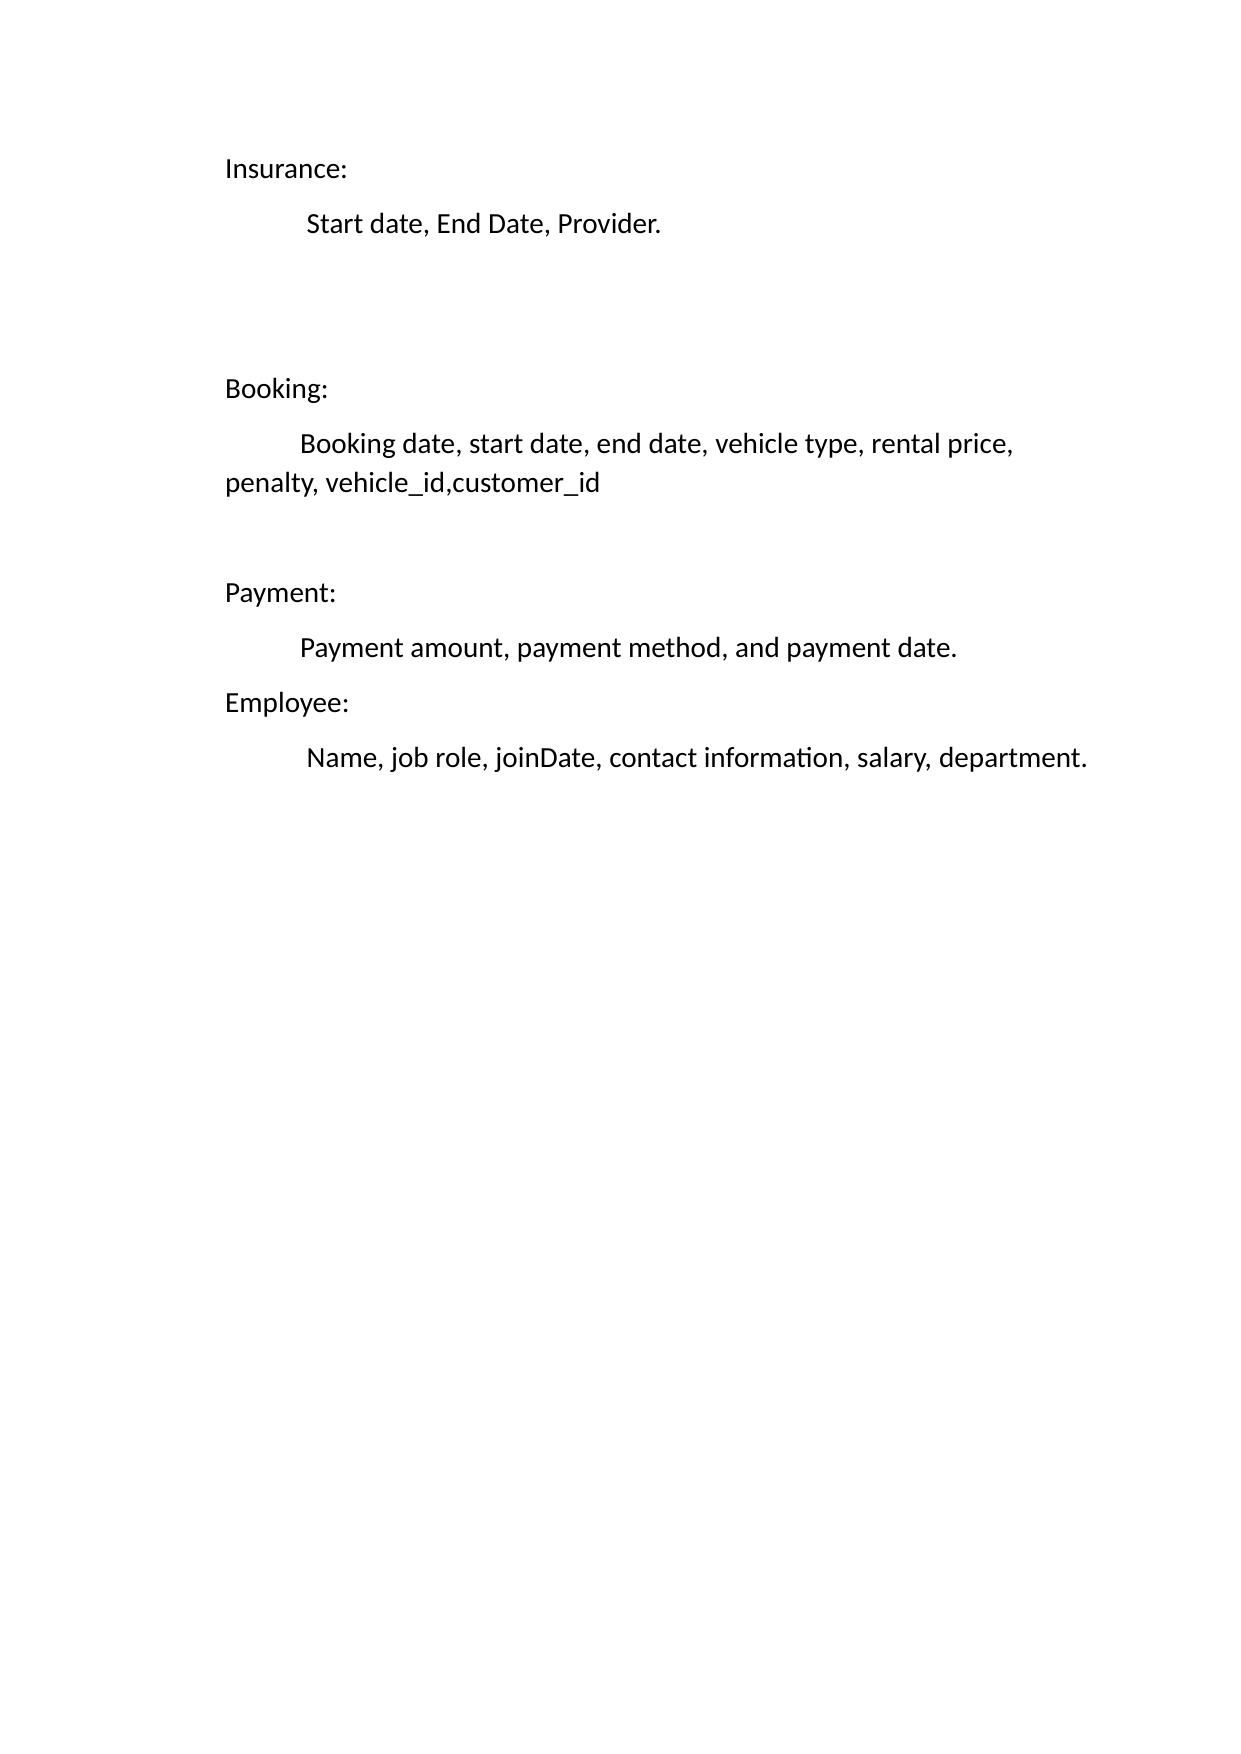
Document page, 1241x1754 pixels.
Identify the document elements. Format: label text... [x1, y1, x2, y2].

text Booking: [225, 370, 1090, 406]
text Payment: [225, 574, 1090, 610]
text Insurance: [225, 150, 1090, 186]
text Name, job role, joinDate, contact information, salary, department. [225, 739, 1090, 775]
text Employee: [225, 684, 1090, 720]
text Start date, End Date, Provider. [225, 205, 1090, 241]
text Booking date, start date, end date, vehicle type, rental price, penalty, vehicle_id,customer_id [225, 426, 1090, 499]
text Payment amount, payment method, and payment date. [225, 629, 1090, 665]
